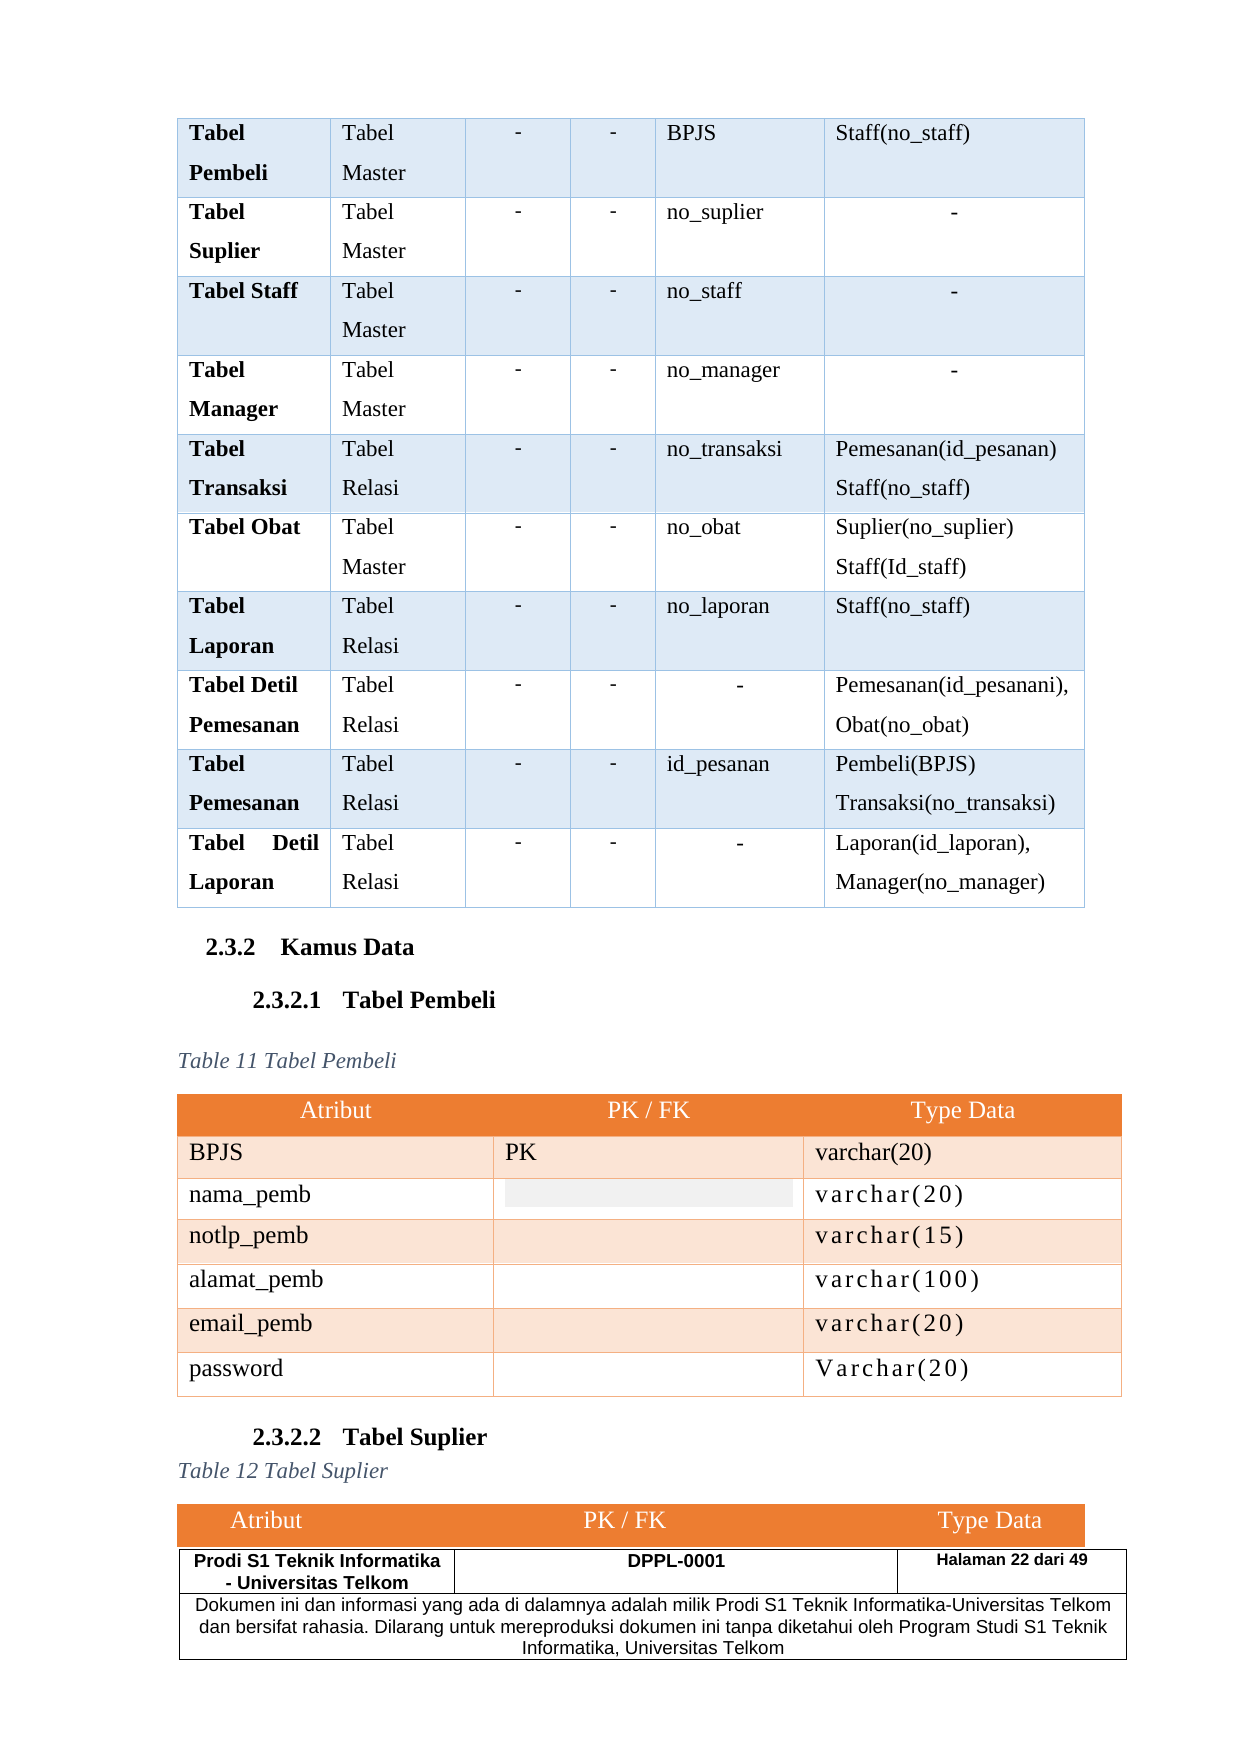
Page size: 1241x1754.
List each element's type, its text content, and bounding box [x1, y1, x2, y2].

table_cell - [466, 198, 570, 276]
table_cell varchar(100) [804, 1265, 1121, 1307]
table_cell alamat_pemb [178, 1265, 493, 1307]
table_header Type Data [804, 1095, 1121, 1136]
table_cell - [466, 277, 570, 355]
table_cell no_transaksi [656, 435, 824, 512]
table_cell varchar(15) [804, 1220, 1121, 1263]
table_cell Tabel Relasi [331, 592, 465, 670]
table_cell no_manager [656, 356, 824, 433]
table_cell - [571, 356, 655, 433]
table_cell - [571, 671, 655, 749]
table_cell Tabel Detil Laporan [178, 829, 330, 907]
table_cell - [656, 829, 824, 907]
table_cell [494, 1265, 803, 1307]
table_header Atribut [178, 1095, 493, 1136]
table_cell Tabel Pembeli [178, 119, 330, 197]
table_cell Pemesanan(id_pesanan) Staff(no_staff) [825, 435, 1084, 512]
table_cell Tabel Relasi [331, 671, 465, 749]
table_header Type Data [896, 1505, 1084, 1546]
table_cell - [466, 435, 570, 512]
table_cell Laporan(id_laporan), Manager(no_manager) [825, 829, 1084, 907]
table_cell Tabel Relasi [331, 829, 465, 907]
table_cell - [571, 592, 655, 670]
subtitle Kamus Data [205, 932, 1122, 961]
table_cell - [571, 514, 655, 591]
table_cell Tabel Relasi [331, 435, 465, 512]
subtitle Tabel Suplier [252, 1422, 1122, 1450]
table_cell - [466, 750, 570, 828]
table_cell Pembeli(BPJS) Transaksi(no_transaksi) [825, 750, 1084, 828]
table_cell Staff(no_staff) [825, 119, 1084, 197]
table_cell BPJS [178, 1137, 493, 1178]
table_cell Tabel Staff [178, 277, 330, 355]
table_header Atribut [178, 1505, 354, 1546]
table_cell - [466, 592, 570, 670]
table_cell id_pesanan [656, 750, 824, 828]
table_cell Tabel Transaksi [178, 435, 330, 512]
table_cell [494, 1309, 803, 1352]
table_cell Tabel Relasi [331, 750, 465, 828]
table_cell Tabel Master [331, 277, 465, 355]
table_cell BPJS [656, 119, 824, 197]
table_header PK / FK [355, 1505, 894, 1546]
table_cell Tabel Obat [178, 514, 330, 591]
table_cell notlp_pemb [178, 1220, 493, 1263]
table_cell [494, 1179, 803, 1219]
table_cell [494, 1353, 803, 1396]
table_cell no_obat [656, 514, 824, 591]
table_cell - [571, 750, 655, 828]
table_cell varchar(20) [804, 1309, 1121, 1352]
table_cell - [825, 277, 1084, 355]
table_cell - [466, 514, 570, 591]
table_cell [494, 1220, 803, 1263]
table_cell - [466, 671, 570, 749]
table_cell PK [494, 1137, 803, 1178]
table_cell - [571, 119, 655, 197]
table_cell - [466, 119, 570, 197]
table_cell no_staff [656, 277, 824, 355]
table_cell - [466, 356, 570, 433]
table_cell varchar(20) [804, 1137, 1121, 1178]
table_cell Tabel Manager [178, 356, 330, 433]
table_cell - [571, 435, 655, 512]
table_cell email_pemb [178, 1309, 493, 1352]
table_cell Pemesanan(id_pesanani), Obat(no_obat) [825, 671, 1084, 749]
table_cell Varchar(20) [804, 1353, 1121, 1396]
table_cell Tabel Laporan [178, 592, 330, 670]
table_cell - [825, 356, 1084, 433]
table_cell - [656, 671, 824, 749]
table_header PK / FK [494, 1095, 803, 1136]
text Table 12 Tabel Suplier [177, 1457, 1122, 1483]
table_cell - [825, 198, 1084, 276]
table_cell Tabel Suplier [178, 198, 330, 276]
table_cell no_suplier [656, 198, 824, 276]
table_cell nama_pemb [178, 1179, 493, 1219]
table_cell Staff(no_staff) [825, 592, 1084, 670]
table_cell Tabel Master [331, 356, 465, 433]
table_cell Tabel Master [331, 198, 465, 276]
table_cell - [571, 829, 655, 907]
text Table 11 Tabel Pembeli [177, 1047, 1122, 1073]
table_cell - [571, 277, 655, 355]
table_cell Tabel Detil Pemesanan [178, 671, 330, 749]
table_cell password [178, 1353, 493, 1396]
table_cell Tabel Master [331, 119, 465, 197]
table_cell Tabel Pemesanan [178, 750, 330, 828]
table_cell - [466, 829, 570, 907]
table_cell varchar(20) [804, 1179, 1121, 1219]
table_cell - [571, 198, 655, 276]
table_cell no_laporan [656, 592, 824, 670]
table_cell Tabel Master [331, 514, 465, 591]
table_cell Suplier(no_suplier) Staff(Id_staff) [825, 514, 1084, 591]
subtitle Tabel Pembeli [252, 986, 1122, 1014]
